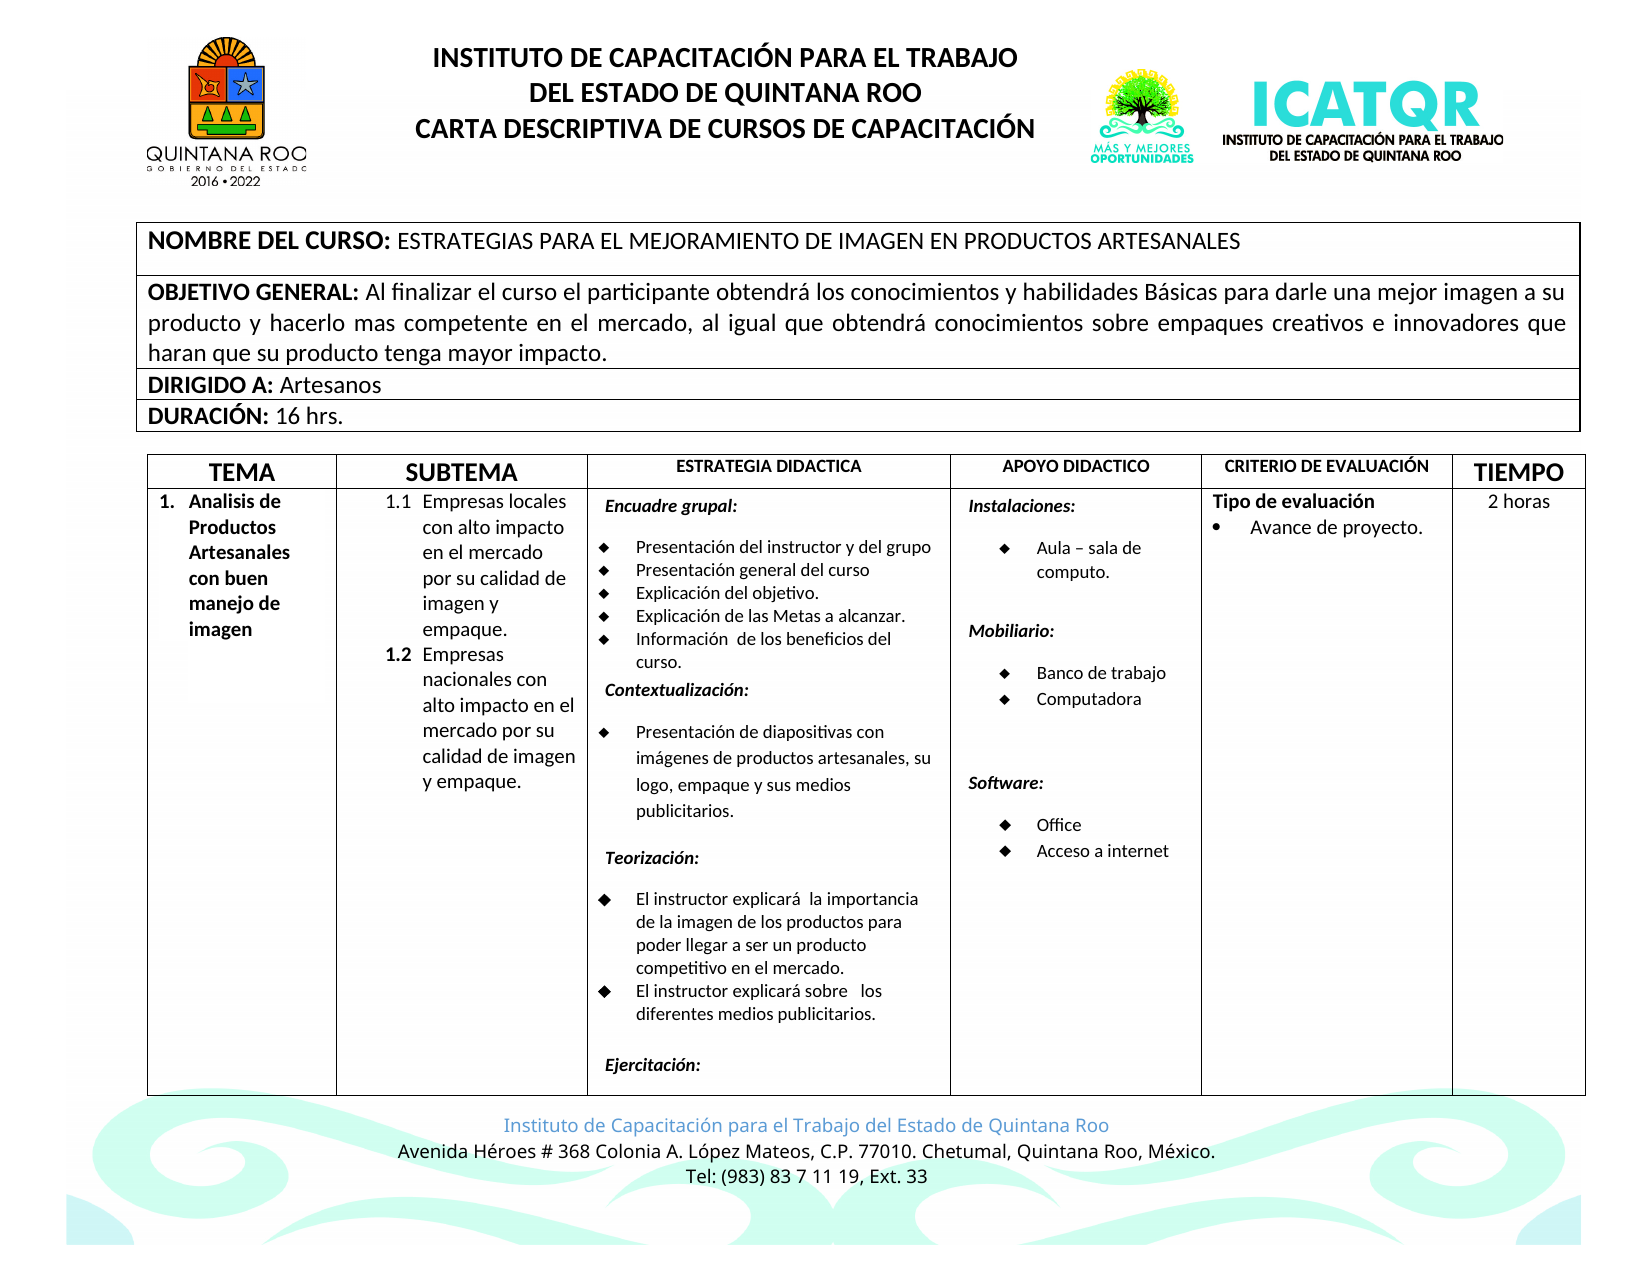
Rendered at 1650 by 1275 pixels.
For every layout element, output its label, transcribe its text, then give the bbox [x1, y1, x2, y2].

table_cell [337, 489, 587, 1095]
table_header TIEMPO [1453, 455, 1585, 488]
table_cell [148, 489, 336, 1095]
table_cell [951, 489, 1201, 1095]
table_header CRITERIO DE EVALUACIÓN [1202, 455, 1452, 488]
table_header SUBTEMA [337, 455, 587, 488]
table_header NOMBRE DEL CURSO: ESTRATEGIAS PARA EL MEJORAMIENTO DE IMAGEN EN PRODUCTOS ARTESANALES [137, 223, 1579, 275]
picture [907, 89, 917, 99]
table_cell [1202, 489, 1452, 1095]
picture [729, 89, 739, 99]
table_header TEMA [148, 455, 336, 488]
picture [887, 89, 897, 99]
table_cell 2 horas [1453, 489, 1585, 1095]
table_cell OBJETIVO GENERAL: Al finalizar el curso el participante obtendrá los conocimientos y habilidades Básicas para darle una mejor imagen a su producto y hacerlo mas competente en el mercado, al igual que obtendrá conocimientos sobre empaques creativos e innovadores que haran que su producto tenga mayor impacto. [137, 276, 1579, 368]
table_header ESTRATEGIA DIDACTICA [588, 455, 950, 488]
picture [534, 89, 543, 99]
picture [749, 89, 758, 99]
picture [65, 37, 1582, 1245]
picture [664, 89, 674, 99]
table_header APOYO DIDACTICO [951, 455, 1201, 488]
picture [645, 89, 654, 99]
picture [690, 89, 699, 99]
table_cell DURACIÓN: 16 hrs. [137, 400, 1579, 431]
table_cell DIRIGIDO A: Artesanos [137, 369, 1579, 399]
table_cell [588, 489, 950, 1095]
